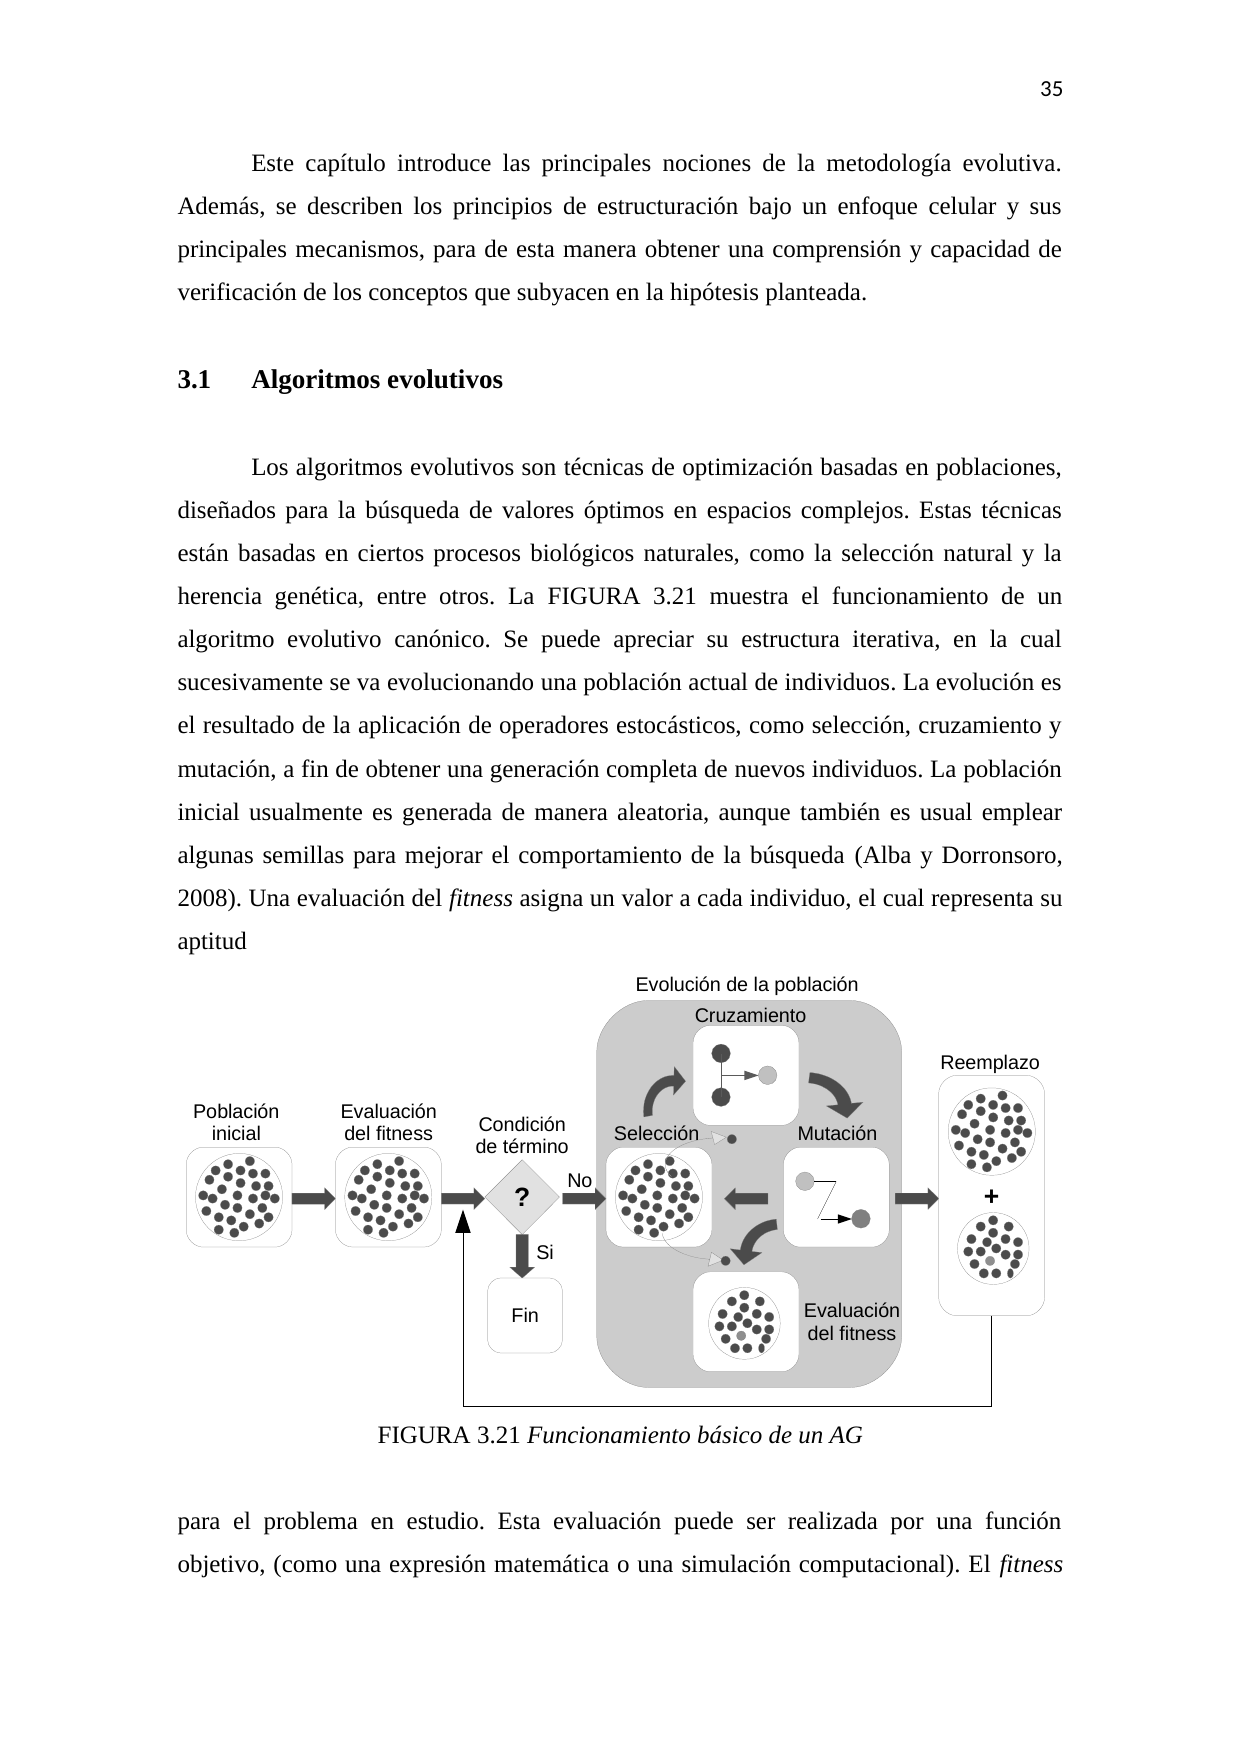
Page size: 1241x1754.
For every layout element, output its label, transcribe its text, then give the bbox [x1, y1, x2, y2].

subtitle 3.1 Algoritmos evolutivos [177, 363, 1063, 394]
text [177, 1506, 1063, 1578]
text Este capítulo introduce las principales nociones de la metodología evolutiva. Además, se describen los principios de estructuración bajo un enfoque celular y sus principales mecanismos, para de esta manera obtener una comprensión y capacidad de verificación de los conceptos que subyacen en la hipótesis planteada. [177, 148, 1063, 306]
